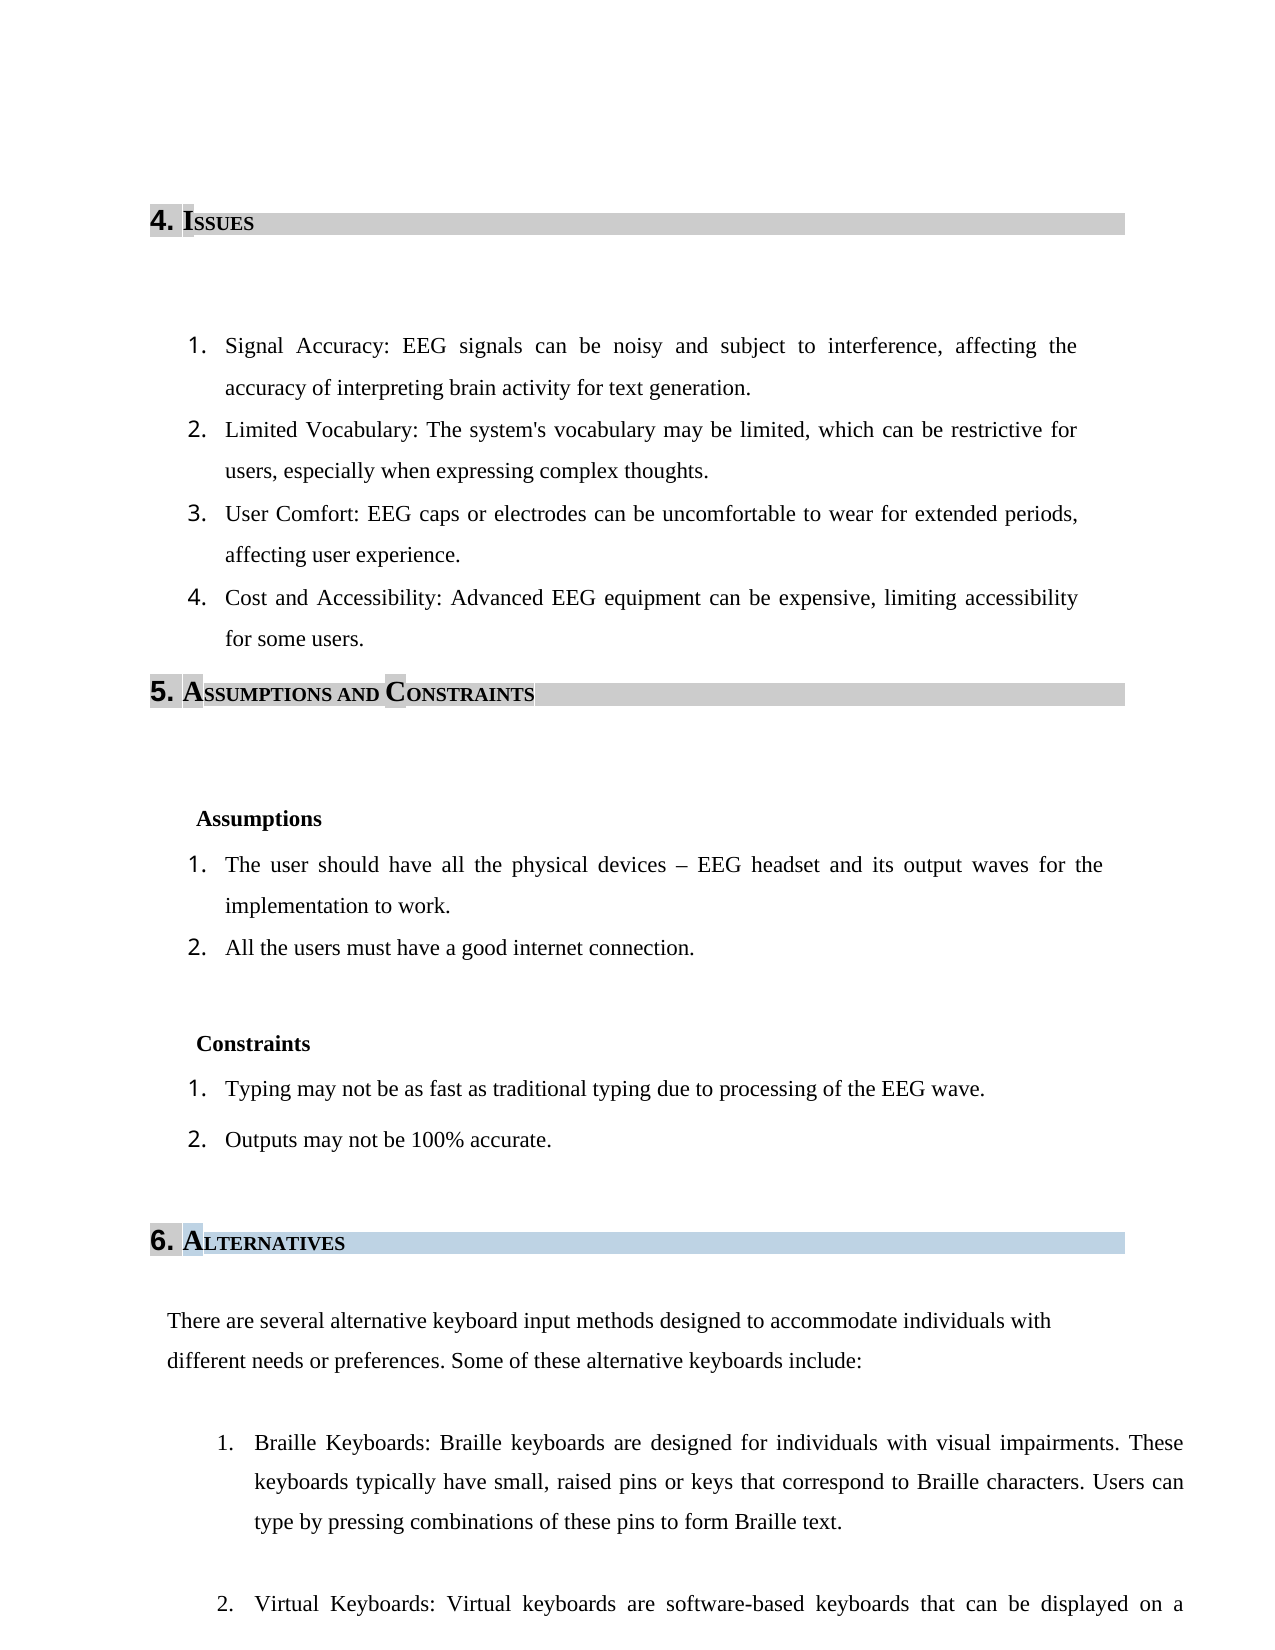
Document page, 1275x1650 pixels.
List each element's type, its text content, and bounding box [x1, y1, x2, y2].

list Typing may not be as fast as traditional typing due to processing of the EEG wave. [187, 1072, 1185, 1104]
list Cost and Accessibility: Advanced EEG equipment can be expensive, limiting accessibility for some users. [187, 581, 1079, 652]
text different needs or preferences. Some of these alternative keyboards include: [104, 1347, 1185, 1373]
subtitle Assumptions [150, 805, 1185, 831]
list Signal Accuracy: EEG signals can be noisy and subject to interference, affecting the accuracy of interpreting brain activity for text generation. [187, 329, 1079, 400]
list All the users must have a good internet connection. [187, 931, 1185, 963]
list Outputs may not be 100% accurate. [187, 1123, 1185, 1154]
list ISSUES [150, 203, 1185, 237]
list Limited Vocabulary: The system's vocabulary may be limited, which can be restrictive for users, especially when expressing complex thoughts. [187, 413, 1079, 484]
subtitle Constraints [150, 1029, 1185, 1056]
list Braille Keyboards: Braille keyboards are designed for individuals with visual impairments. These keyboards typically have small, raised pins or keys that correspond to Braille characters. Users can type by pressing combinations of these pins to form Braille text. [217, 1429, 1185, 1534]
list User Comfort: EEG caps or electrodes can be uncomfortable to wear for extended periods, affecting user experience. [187, 497, 1079, 568]
list The user should have all the physical devices – EEG headset and its output waves for the implementation to work. [187, 847, 1105, 918]
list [217, 1590, 1185, 1617]
text There are several alternative keyboard input methods designed to accommodate individuals with [104, 1307, 1185, 1333]
list ASSUMPTIONS AND CONSTRAINTS [406, 674, 1185, 708]
list ASSUMPTIONS AND CONSTRAINTS [203, 674, 385, 708]
list ALTERNATIVES [203, 1223, 1185, 1256]
